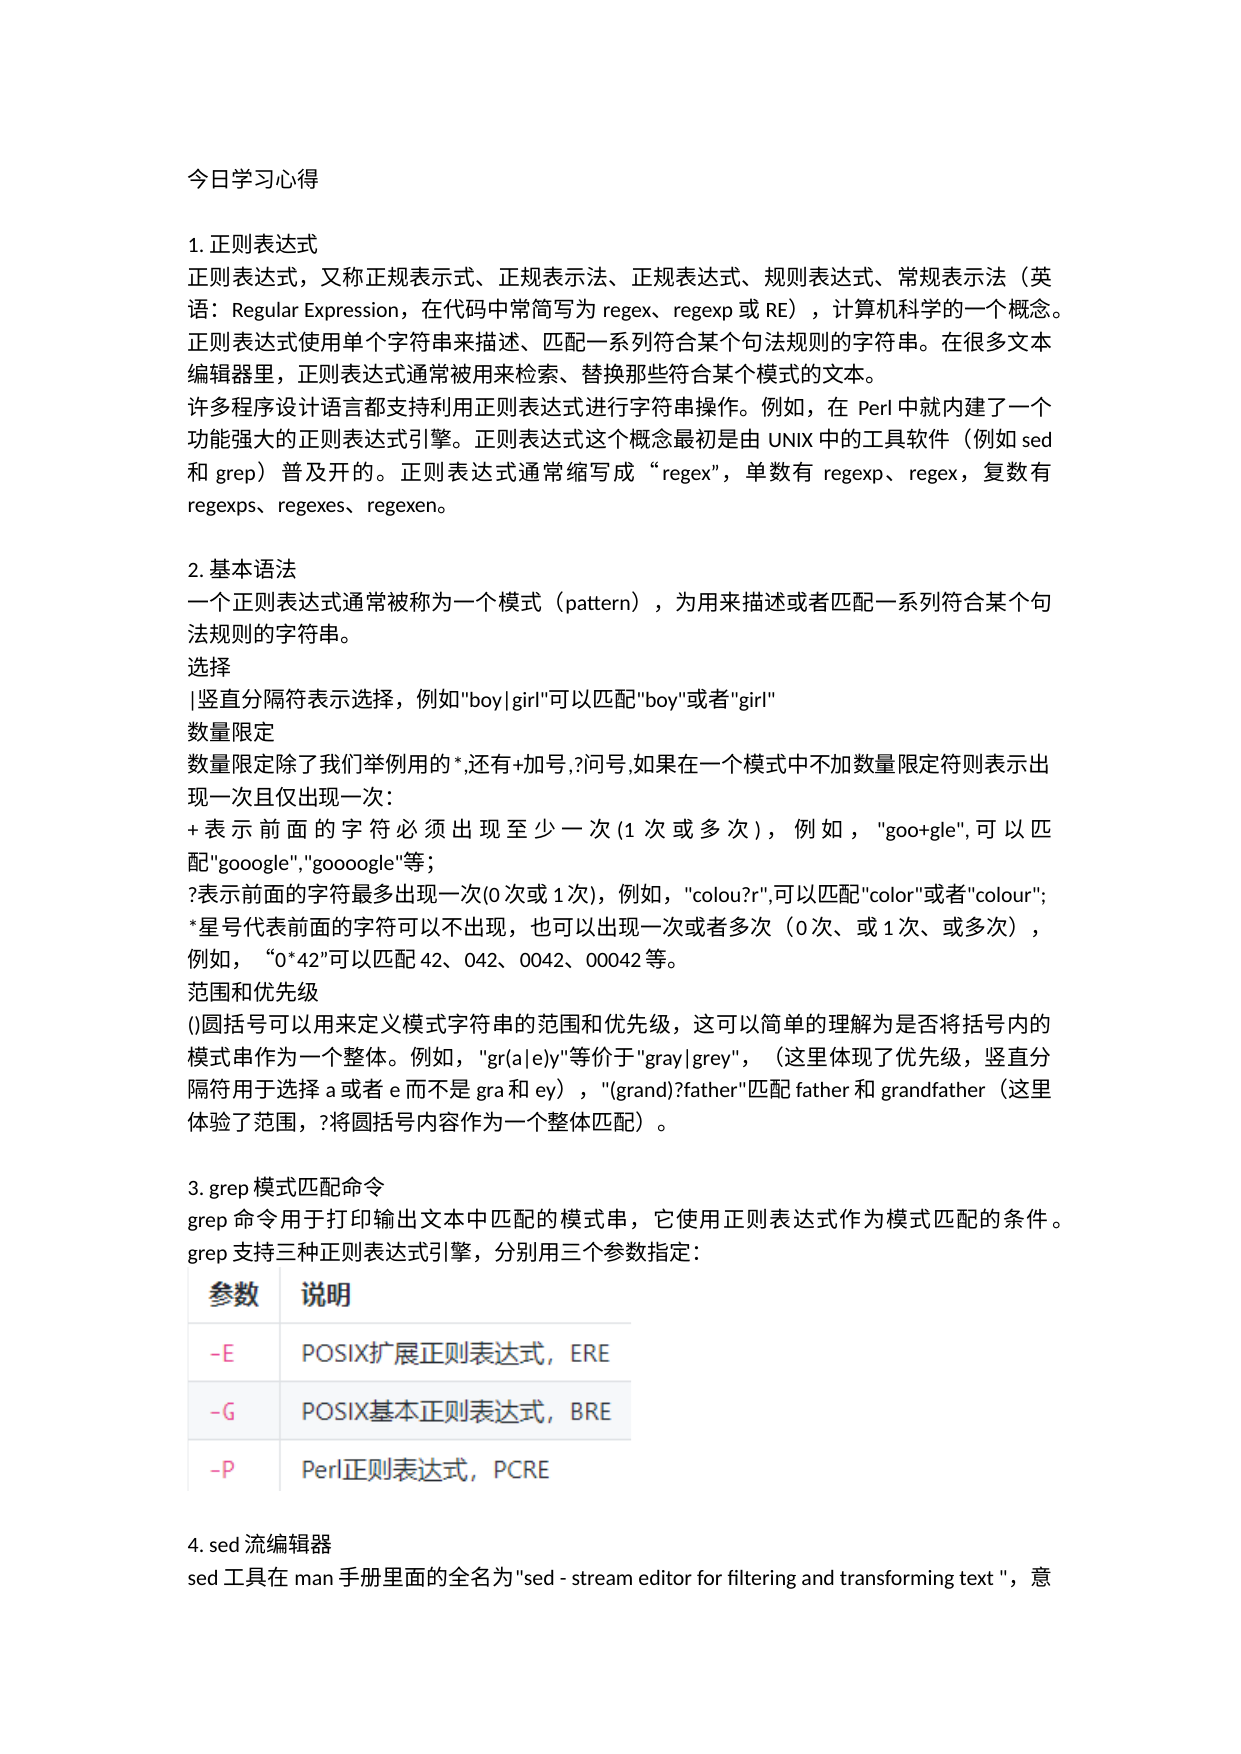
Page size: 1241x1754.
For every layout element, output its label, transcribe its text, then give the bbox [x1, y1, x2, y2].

text ()圆括号可以用来定义模式字符串的范围和优先级，这可以简单的理解为是否将括号内的模式串作为一个整体。例如，"gr(a|e)y"等价于"gray|grey"，（这里体现了优先级，竖直分隔符用于选择a或者e而不是gra和ey），"(grand)?father"匹配father和grandfather（这里体验了范围，?将圆括号内容作为一个整体匹配）。 [187, 1007, 1053, 1137]
text 数量限定 [187, 714, 1053, 747]
text ?表示前面的字符最多出现一次(0次或1次)，例如，"colou?r",可以匹配"color"或者"colour"; [187, 877, 1053, 909]
text 今日学习心得 [187, 162, 1053, 194]
text 4. sed流编辑器 [187, 1527, 1053, 1559]
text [187, 1559, 1053, 1592]
text 2. 基本语法 [187, 552, 1053, 584]
text 1. 正则表达式 [187, 227, 1053, 259]
text grep命令用于打印输出文本中匹配的模式串，它使用正则表达式作为模式匹配的条件。grep支持三种正则表达式引擎，分别用三个参数指定： [187, 1202, 1053, 1267]
text 一个正则表达式通常被称为一个模式（pattern），为用来描述或者匹配一系列符合某个句法规则的字符串。 [187, 584, 1053, 649]
text 许多程序设计语言都支持利用正则表达式进行字符串操作。例如，在 Perl 中就内建了一个功能强大的正则表达式引擎。正则表达式这个概念最初是由 UNIX 中的工具软件（例如sed和grep）普及开的。正则表达式通常缩写成“regex”，单数有 regexp、regex，复数有 regexps、regexes、regexen。 [187, 389, 1053, 519]
text 选择 [187, 649, 1053, 682]
text 正则表达式，又称正规表示式、正规表示法、正规表达式、规则表达式、常规表示法（英语：Regular Expression，在代码中常简写为 regex、regexp 或 RE），计算机科学的一个概念。正则表达式使用单个字符串来描述、匹配一系列符合某个句法规则的字符串。在很多文本编辑器里，正则表达式通常被用来检索、替换那些符合某个模式的文本。 [187, 259, 1053, 389]
text 数量限定除了我们举例用的*,还有+加号,?问号,如果在一个模式中不加数量限定符则表示出现一次且仅出现一次： [187, 747, 1053, 812]
text 3. grep模式匹配命令 [187, 1169, 1053, 1202]
text *星号代表前面的字符可以不出现，也可以出现一次或者多次（0次、或1次、或多次），例如，“0*42”可以匹配42、042、0042、00042等。 [187, 909, 1053, 974]
picture [187, 1267, 632, 1491]
text +表示前面的字符必须出现至少一次(1次或多次)，例如，"goo+gle",可以匹配"gooogle","goooogle"等； [187, 812, 1053, 877]
text |竖直分隔符表示选择，例如"boy|girl"可以匹配"boy"或者"girl" [187, 682, 1053, 714]
text 范围和优先级 [187, 974, 1053, 1007]
